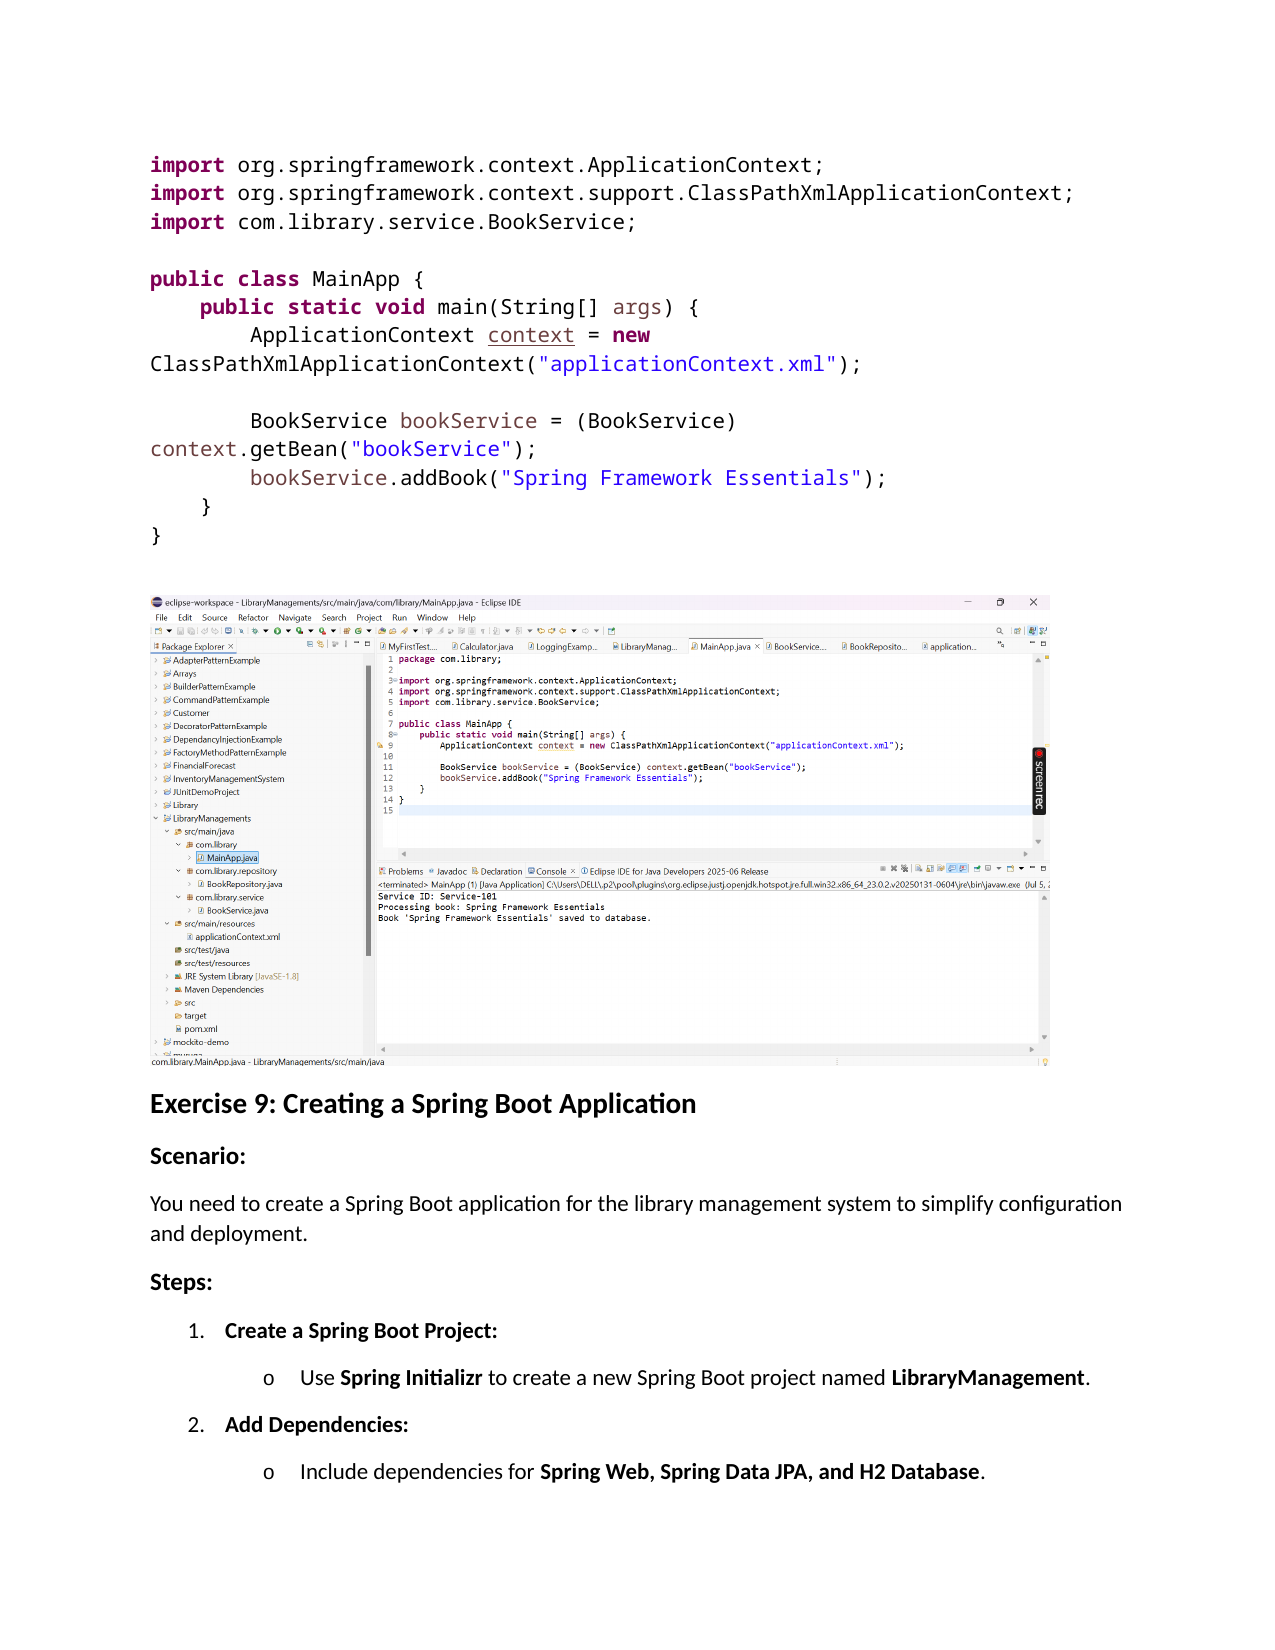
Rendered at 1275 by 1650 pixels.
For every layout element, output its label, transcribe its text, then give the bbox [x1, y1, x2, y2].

text import org.springframework.context.support.ClassPathXmlApplicationContext; [150, 178, 1125, 207]
text public static void main(String[] args) { [150, 292, 1125, 321]
text bookService.addBook("Spring Framework Essentials"); [150, 463, 1125, 491]
list Add Dependencies: [187, 1410, 1125, 1438]
text public class MainApp { [150, 264, 1125, 292]
list Use Spring Initializr to create a new Spring Boot project named LibraryManagement. [262, 1363, 1125, 1391]
text BookService bookService = (BookService) context.getBean("bookService"); [150, 406, 1125, 463]
text Exercise 9: Creating a Spring Boot Application [150, 1085, 1125, 1120]
text } [150, 520, 1125, 548]
text } [150, 491, 1125, 520]
text ApplicationContext context = new ClassPathXmlApplicationContext("applicationContext.xml"); [150, 321, 1125, 377]
list Include dependencies for Spring Web, Spring Data JPA, and H2 Database. [262, 1457, 1125, 1486]
text import org.springframework.context.ApplicationContext; [150, 150, 1125, 178]
text Scenario: [150, 1140, 1125, 1170]
text import com.library.service.BookService; [150, 207, 1125, 235]
text Steps: [150, 1266, 1125, 1297]
list Create a Spring Boot Project: [187, 1316, 1125, 1344]
picture [150, 595, 1050, 1066]
text You need to create a Spring Boot application for the library management system to simplify configuration and deployment. [150, 1189, 1125, 1248]
